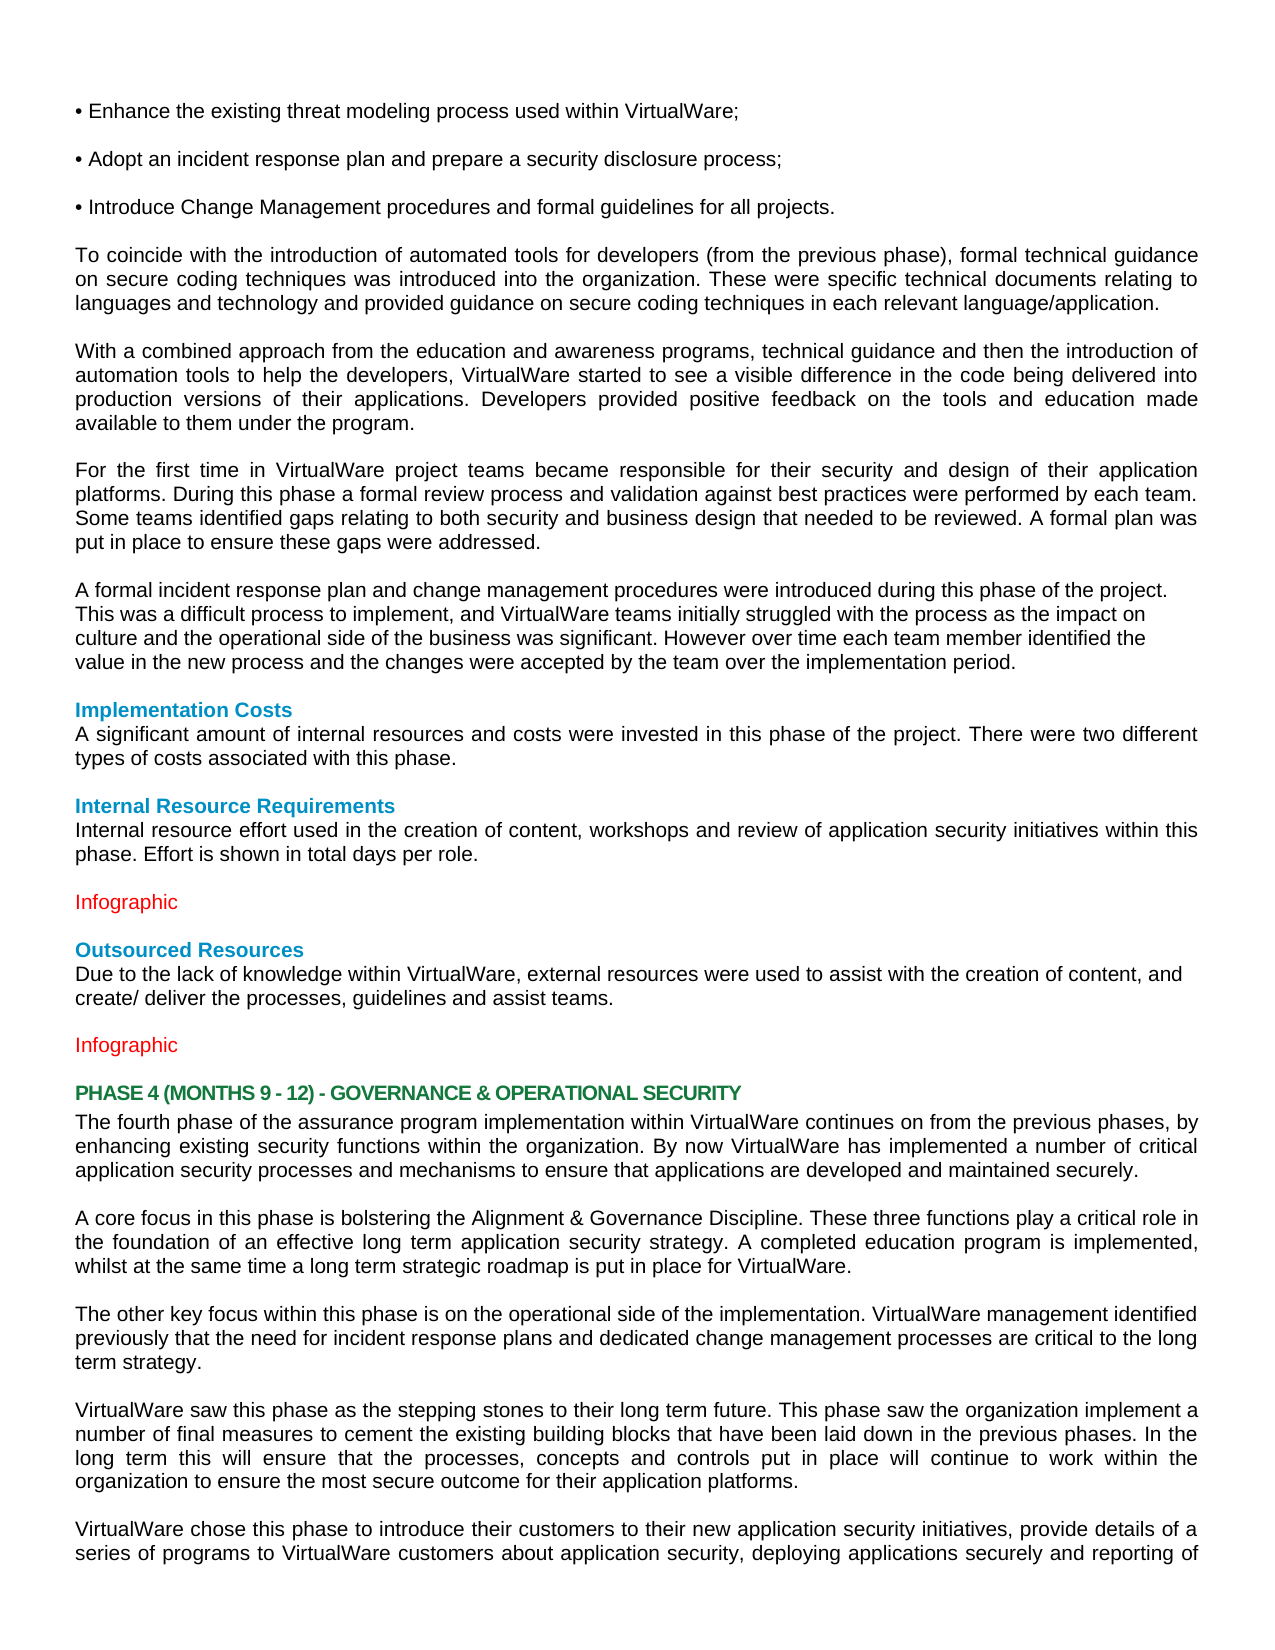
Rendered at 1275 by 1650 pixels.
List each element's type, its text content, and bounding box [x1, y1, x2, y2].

text • Enhance the existing threat modeling process used within VirtualWare; [75, 99, 1200, 123]
text Internal resource effort used in the creation of content, workshops and review of application security initiatives within this phase. Effort is shown in total days per role. [75, 818, 1200, 866]
text Outsourced Resources [75, 937, 1200, 961]
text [75, 1517, 1200, 1565]
text To coincide with the introduction of automated tools for developers (from the previous phase), formal technical guidance on secure coding techniques was introduced into the organization. These were specific technical documents relating to languages and technology and provided guidance on secure coding techniques in each relevant language/application. [75, 243, 1200, 314]
text VirtualWare saw this phase as the stepping stones to their long term future. This phase saw the organization implement a number of final measures to cement the existing building blocks that have been laid down in the previous phases. In the long term this will ensure that the processes, concepts and controls put in place will continue to work within the organization to ensure the most secure outcome for their application platforms. [75, 1397, 1200, 1493]
text The other key focus within this phase is on the operational side of the implementation. VirtualWare management identified previously that the need for incident response plans and dedicated change management processes are critical to the long term strategy. [75, 1302, 1200, 1373]
text The fourth phase of the assurance program implementation within VirtualWare continues on from the previous phases, by enhancing existing security functions within the organization. By now VirtualWare has implemented a number of critical application security processes and mechanisms to ensure that applications are developed and maintained securely. [75, 1110, 1200, 1182]
text PHASE 4 (MONTHS 9 - 12) - GOVERNANCE & OPERATIONAL SECURITY [75, 1081, 1200, 1105]
text Due to the lack of knowledge within VirtualWare, external resources were used to assist with the creation of content, and create/ deliver the processes, guidelines and assist teams. [75, 961, 1200, 1009]
text Infographic [75, 889, 1200, 913]
text A significant amount of internal resources and costs were invested in this phase of the project. There were two different types of costs associated with this phase. [75, 722, 1200, 770]
text With a combined approach from the education and awareness programs, technical guidance and then the introduction of automation tools to help the developers, VirtualWare started to see a visible difference in the code being delivered into production versions of their applications. Developers provided positive feedback on the tools and education made available to them under the program. [75, 338, 1200, 434]
text Internal Resource Requirements [75, 794, 1200, 818]
text Infographic [75, 1033, 1200, 1057]
text A core focus in this phase is bolstering the Alignment & Governance Discipline. These three functions play a critical role in the foundation of an effective long term application security strategy. A completed education program is implemented, whilst at the same time a long term strategic roadmap is put in place for VirtualWare. [75, 1206, 1200, 1278]
text • Introduce Change Management procedures and formal guidelines for all projects. [75, 195, 1200, 219]
text Implementation Costs [75, 698, 1200, 722]
text For the first time in VirtualWare project teams became responsible for their security and design of their application platforms. During this phase a formal review process and validation against best practices were performed by each team. Some teams identified gaps relating to both security and business design that needed to be reviewed. A formal plan was put in place to ensure these gaps were addressed. [75, 458, 1200, 554]
text A formal incident response plan and change management procedures were introduced during this phase of the project. This was a difficult process to implement, and VirtualWare teams initially struggled with the process as the impact on culture and the operational side of the business was significant. However over time each team member identified the value in the new process and the changes were accepted by the team over the implementation period. [75, 578, 1200, 674]
text • Adopt an incident response plan and prepare a security disclosure process; [75, 147, 1200, 171]
